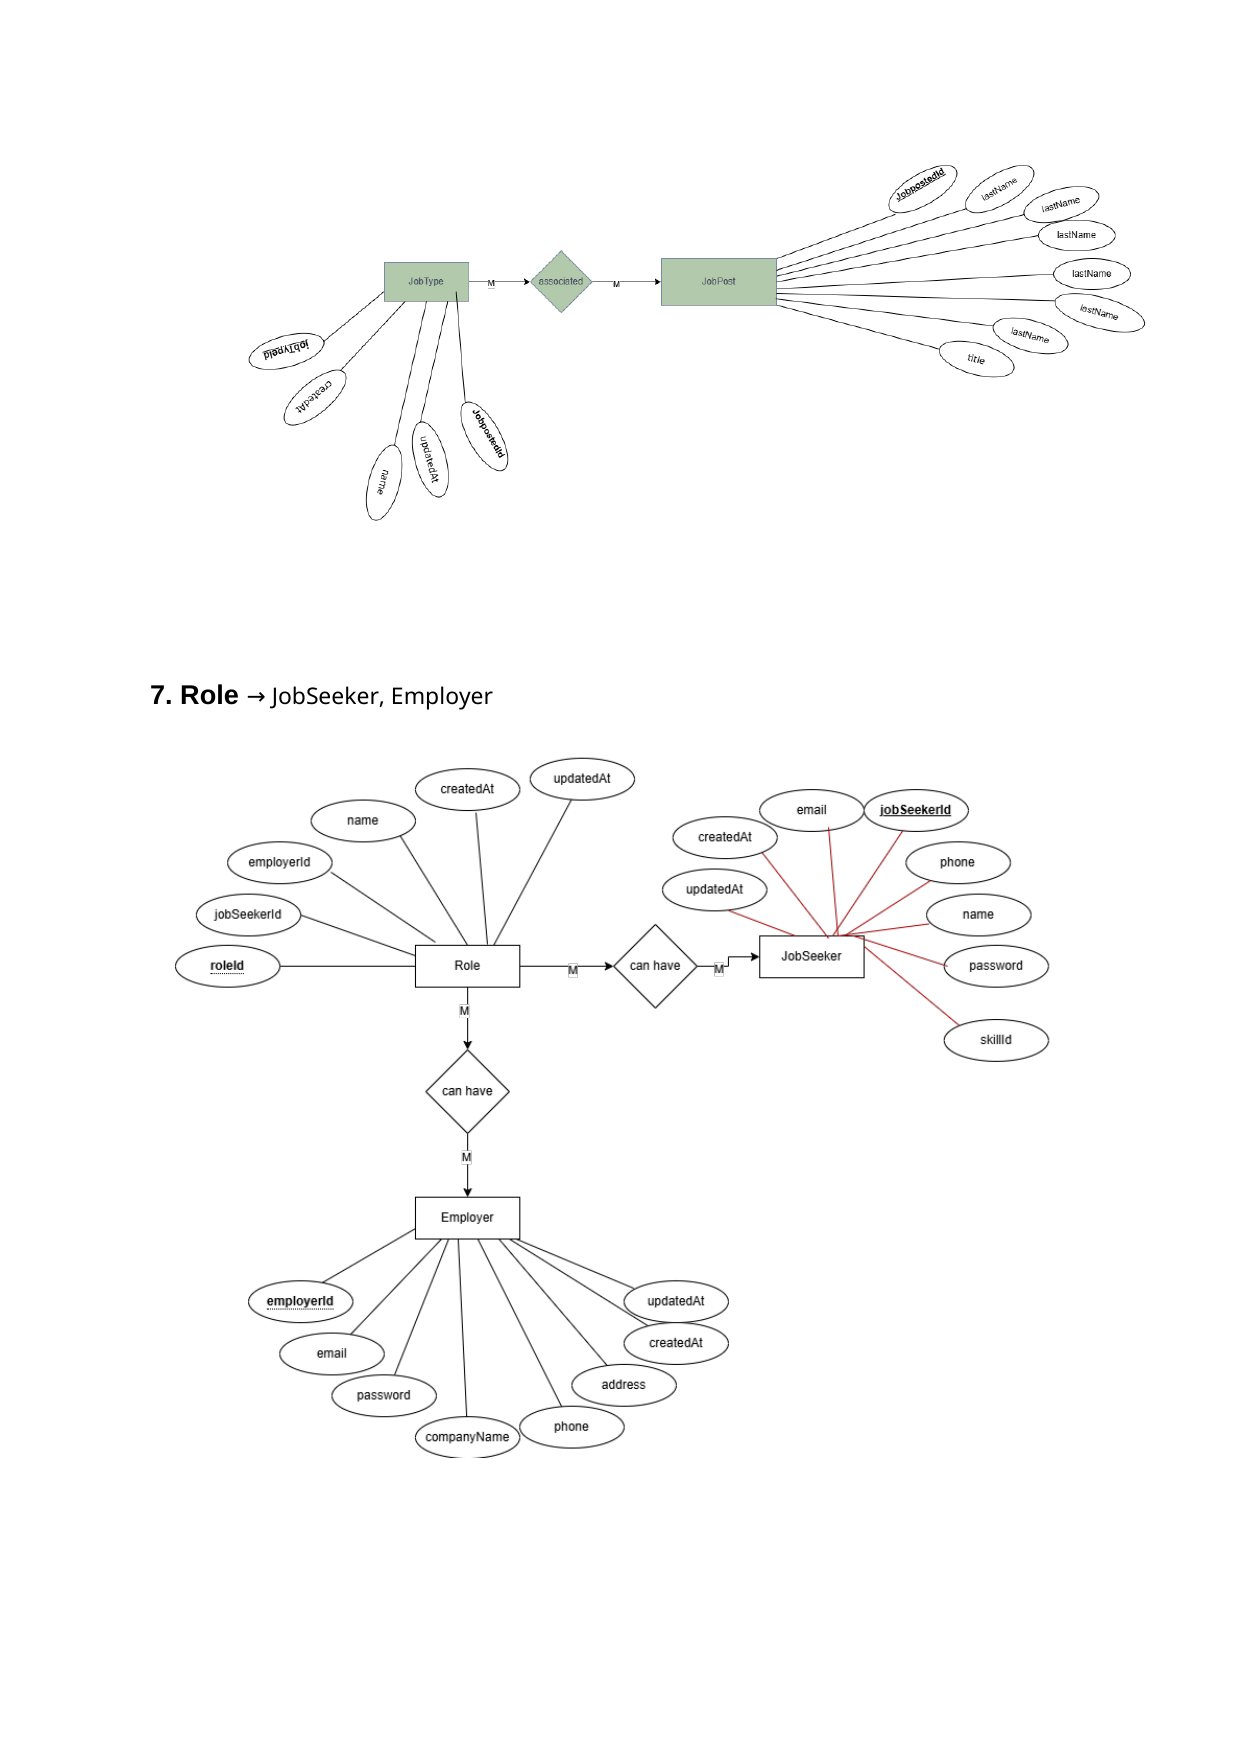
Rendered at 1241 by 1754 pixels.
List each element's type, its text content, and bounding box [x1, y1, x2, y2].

subtitle 7. Role → JobSeeker, Employer [150, 679, 1090, 711]
picture [150, 740, 1091, 1458]
picture [225, 150, 1166, 536]
